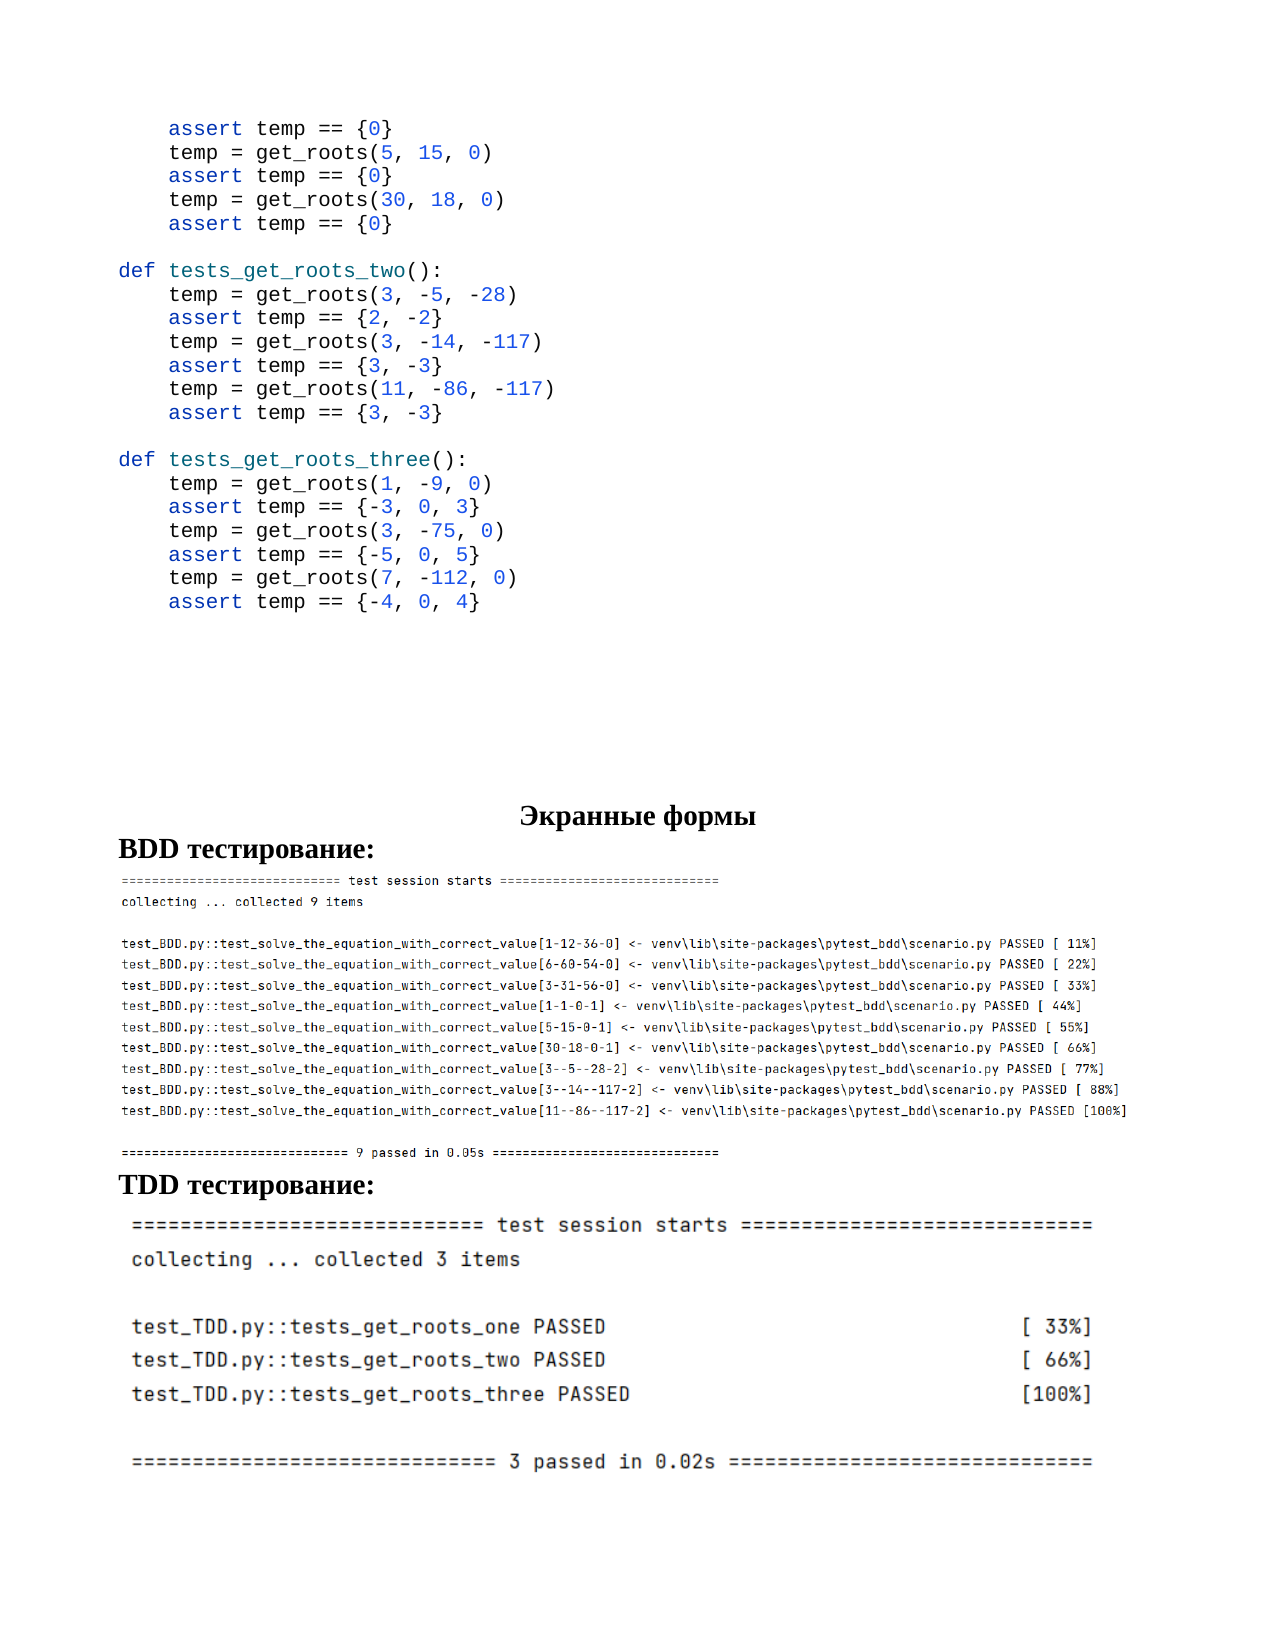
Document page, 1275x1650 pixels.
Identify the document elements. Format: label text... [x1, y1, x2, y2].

picture [118, 1201, 1157, 1482]
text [118, 118, 1157, 615]
text Экранные формы [118, 798, 1157, 831]
text TDD тестирование: [118, 1168, 1157, 1201]
text BDD тестирование: [118, 831, 1157, 865]
picture [118, 865, 1157, 1168]
